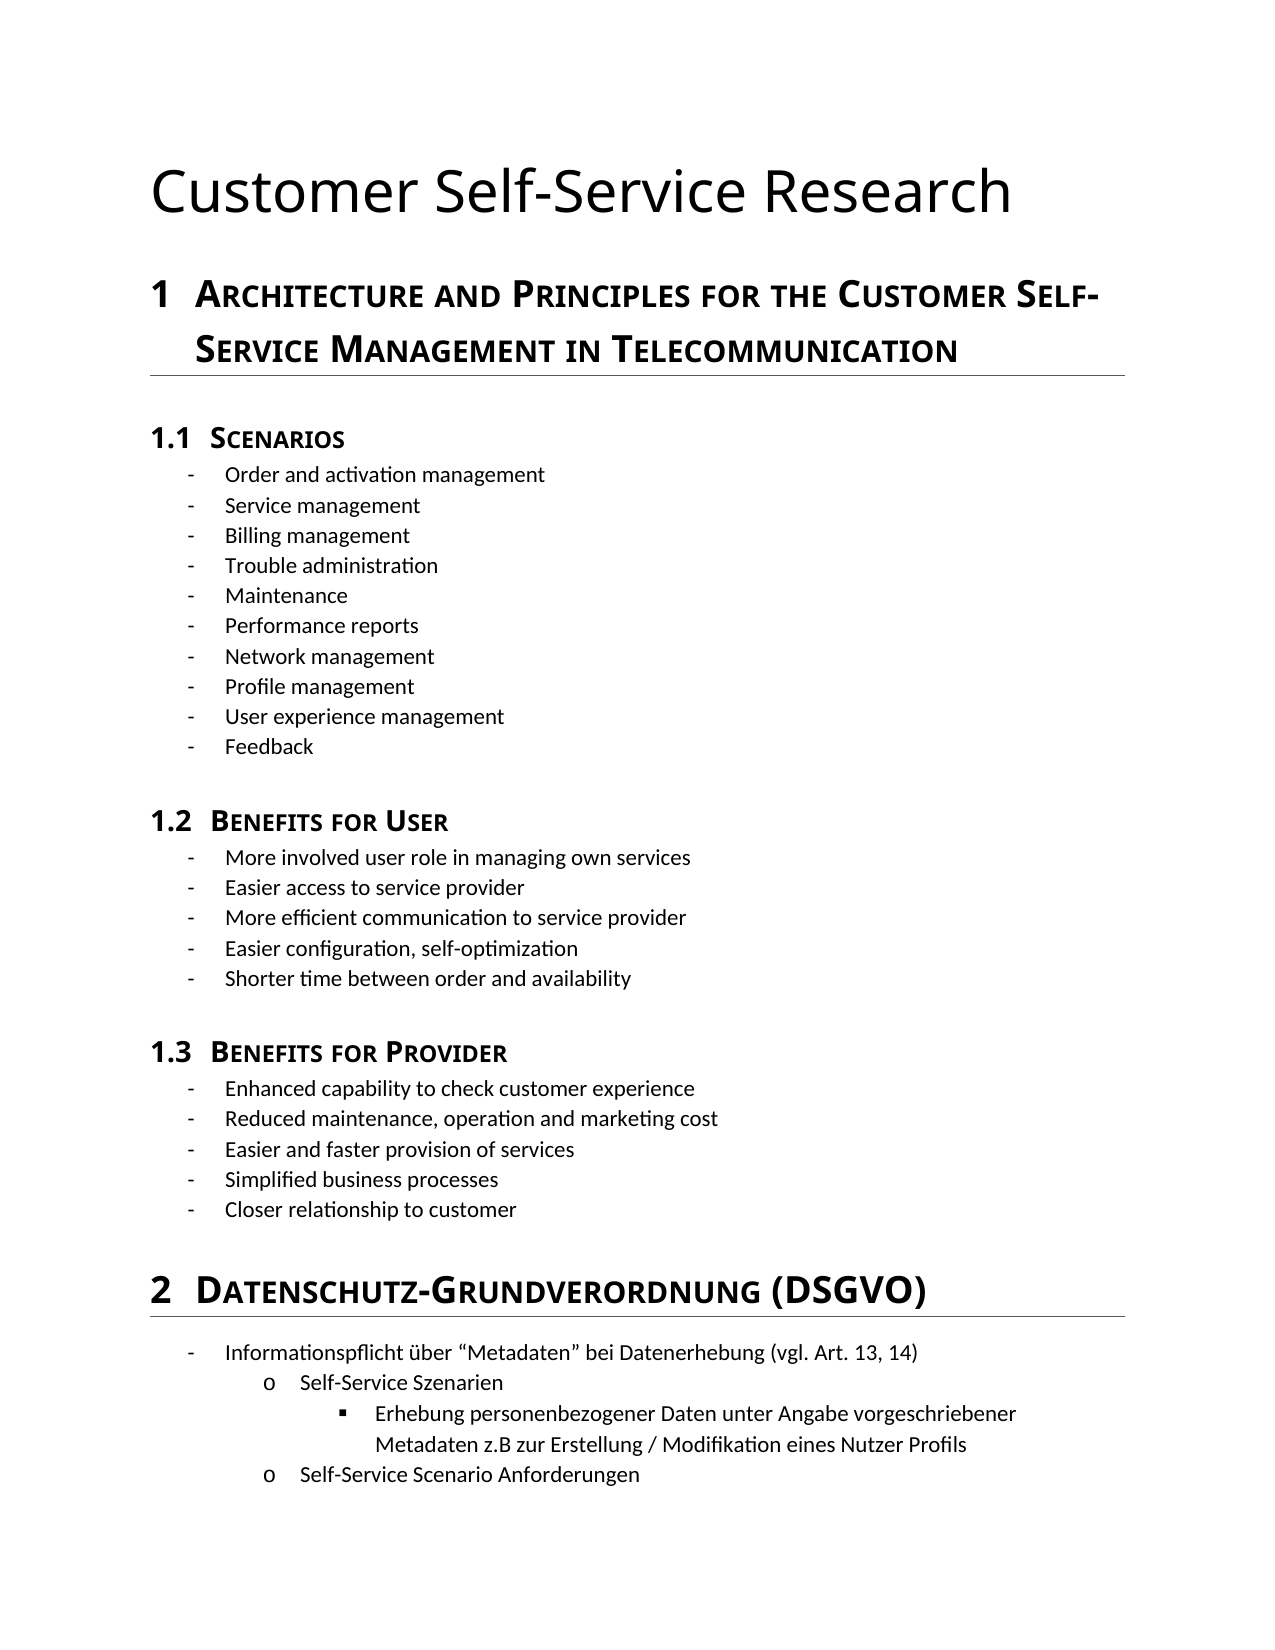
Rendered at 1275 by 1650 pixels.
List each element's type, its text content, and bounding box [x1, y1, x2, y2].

subtitle Scenarios [150, 418, 1125, 457]
list Closer relationship to customer [187, 1195, 1125, 1223]
list Feedback [187, 732, 1125, 761]
subtitle Architecture and Principles for the Customer Self-Service Management in Telecommunication [150, 267, 1125, 375]
list Erhebung personenbezogener Daten unter Angabe vorgeschriebener Metadaten z.B zur Erstellung / Modifikation eines Nutzer Profils [337, 1399, 1125, 1458]
subtitle Benefits for Provider [150, 1032, 1125, 1071]
list Informationspflicht über “Metadaten” bei Datenerhebung (vgl. Art. 13, 14) [187, 1338, 1125, 1366]
list Easier configuration, self-optimization [187, 934, 1125, 962]
list Easier access to service provider [187, 873, 1125, 901]
list Reduced maintenance, operation and marketing cost [187, 1104, 1125, 1133]
title Customer Self-Service Research [150, 150, 1125, 229]
list Order and activation management [187, 461, 1125, 489]
list User experience management [187, 702, 1125, 730]
subtitle Datenschutz-Grundverordnung (DSGVO) [150, 1263, 1125, 1316]
list Shorter time between order and availability [187, 964, 1125, 992]
list Billing management [187, 521, 1125, 549]
list More efficient communication to service provider [187, 903, 1125, 931]
list Easier and faster provision of services [187, 1135, 1125, 1163]
list Trouble administration [187, 551, 1125, 579]
list Maintenance [187, 581, 1125, 609]
list Network management [187, 642, 1125, 670]
list More involved user role in managing own services [187, 843, 1125, 871]
subtitle Benefits for User [150, 800, 1125, 840]
list Service management [187, 491, 1125, 519]
list Self-Service Scenario Anforderungen [262, 1460, 1125, 1489]
list Profile management [187, 672, 1125, 700]
list Performance reports [187, 612, 1125, 640]
list Enhanced capability to check customer experience [187, 1074, 1125, 1102]
list Simplified business processes [187, 1165, 1125, 1193]
list Self-Service Szenarien [262, 1368, 1125, 1397]
